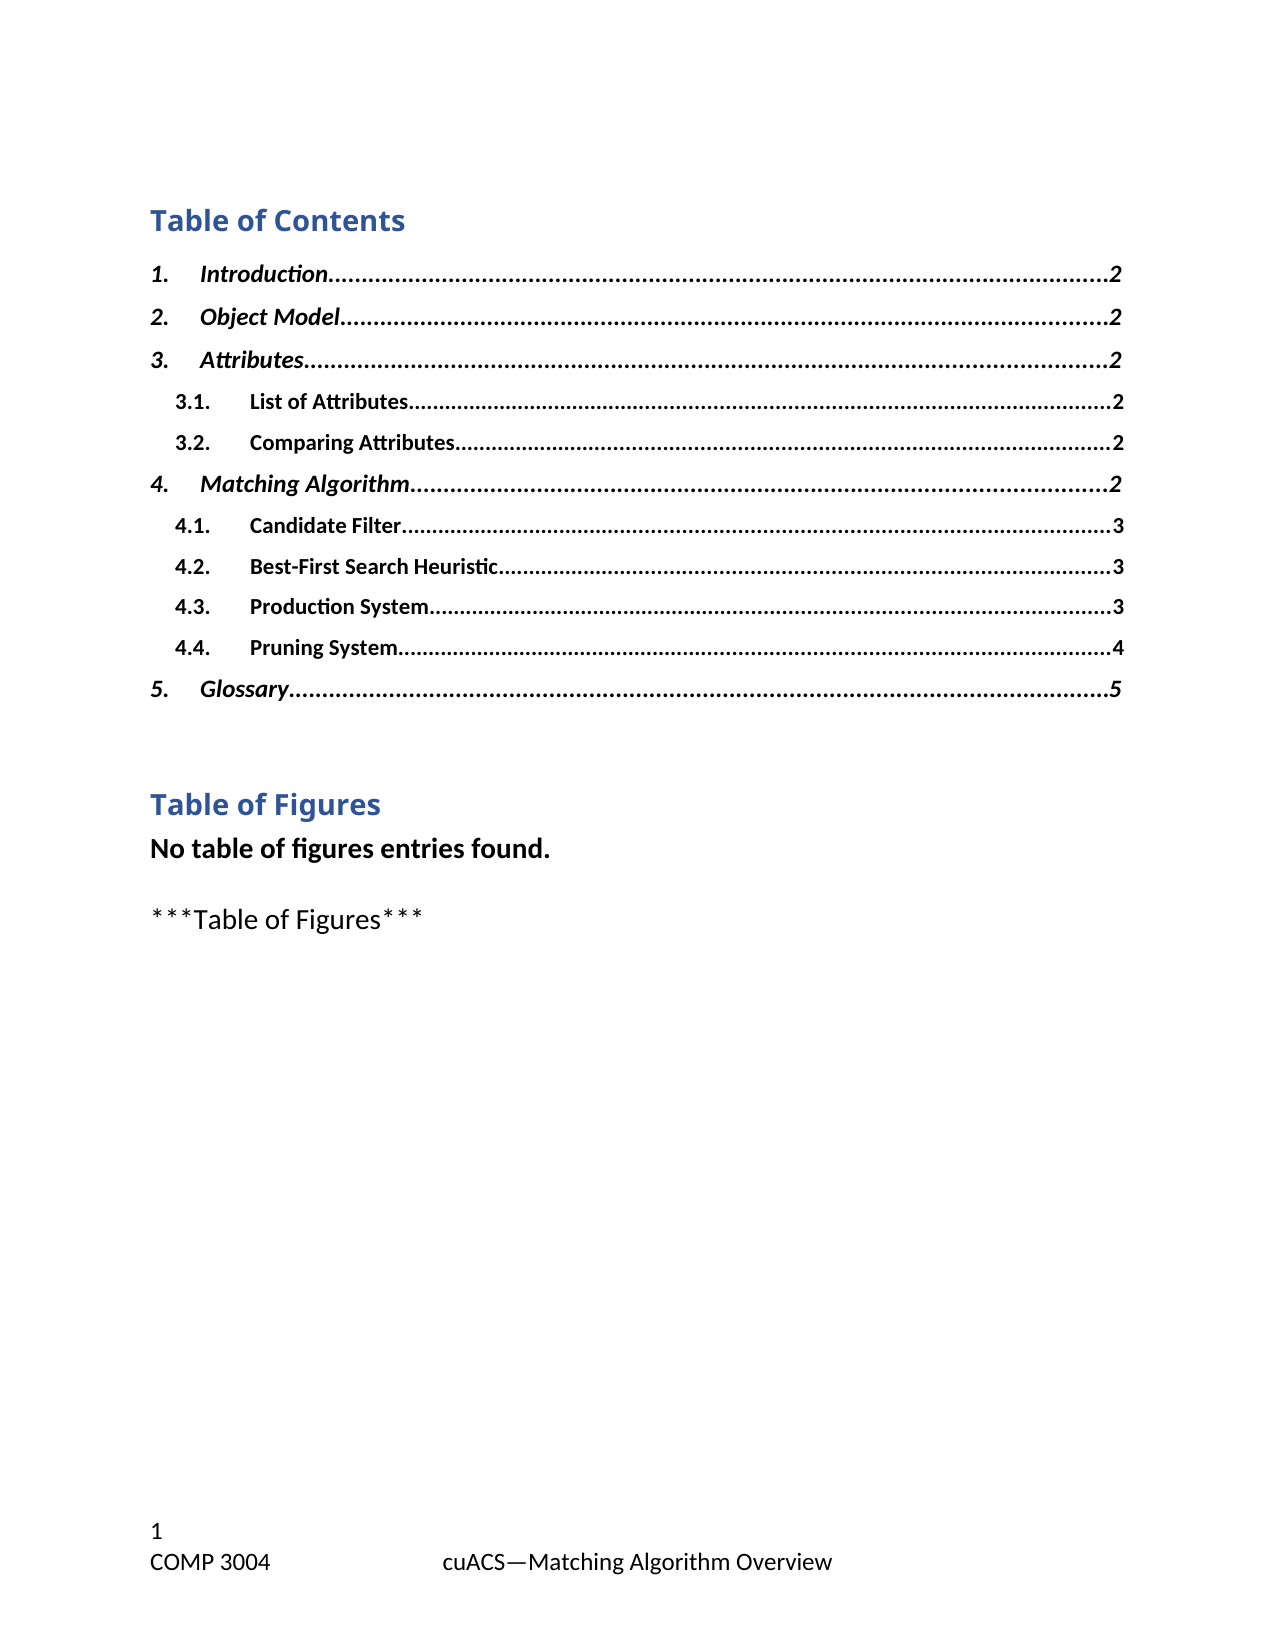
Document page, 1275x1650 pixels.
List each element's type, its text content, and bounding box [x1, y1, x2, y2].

text No table of figures entries found. [150, 830, 1125, 866]
subtitle Table of Figures [150, 784, 1125, 824]
text ***Table of Figures*** [150, 901, 1125, 937]
